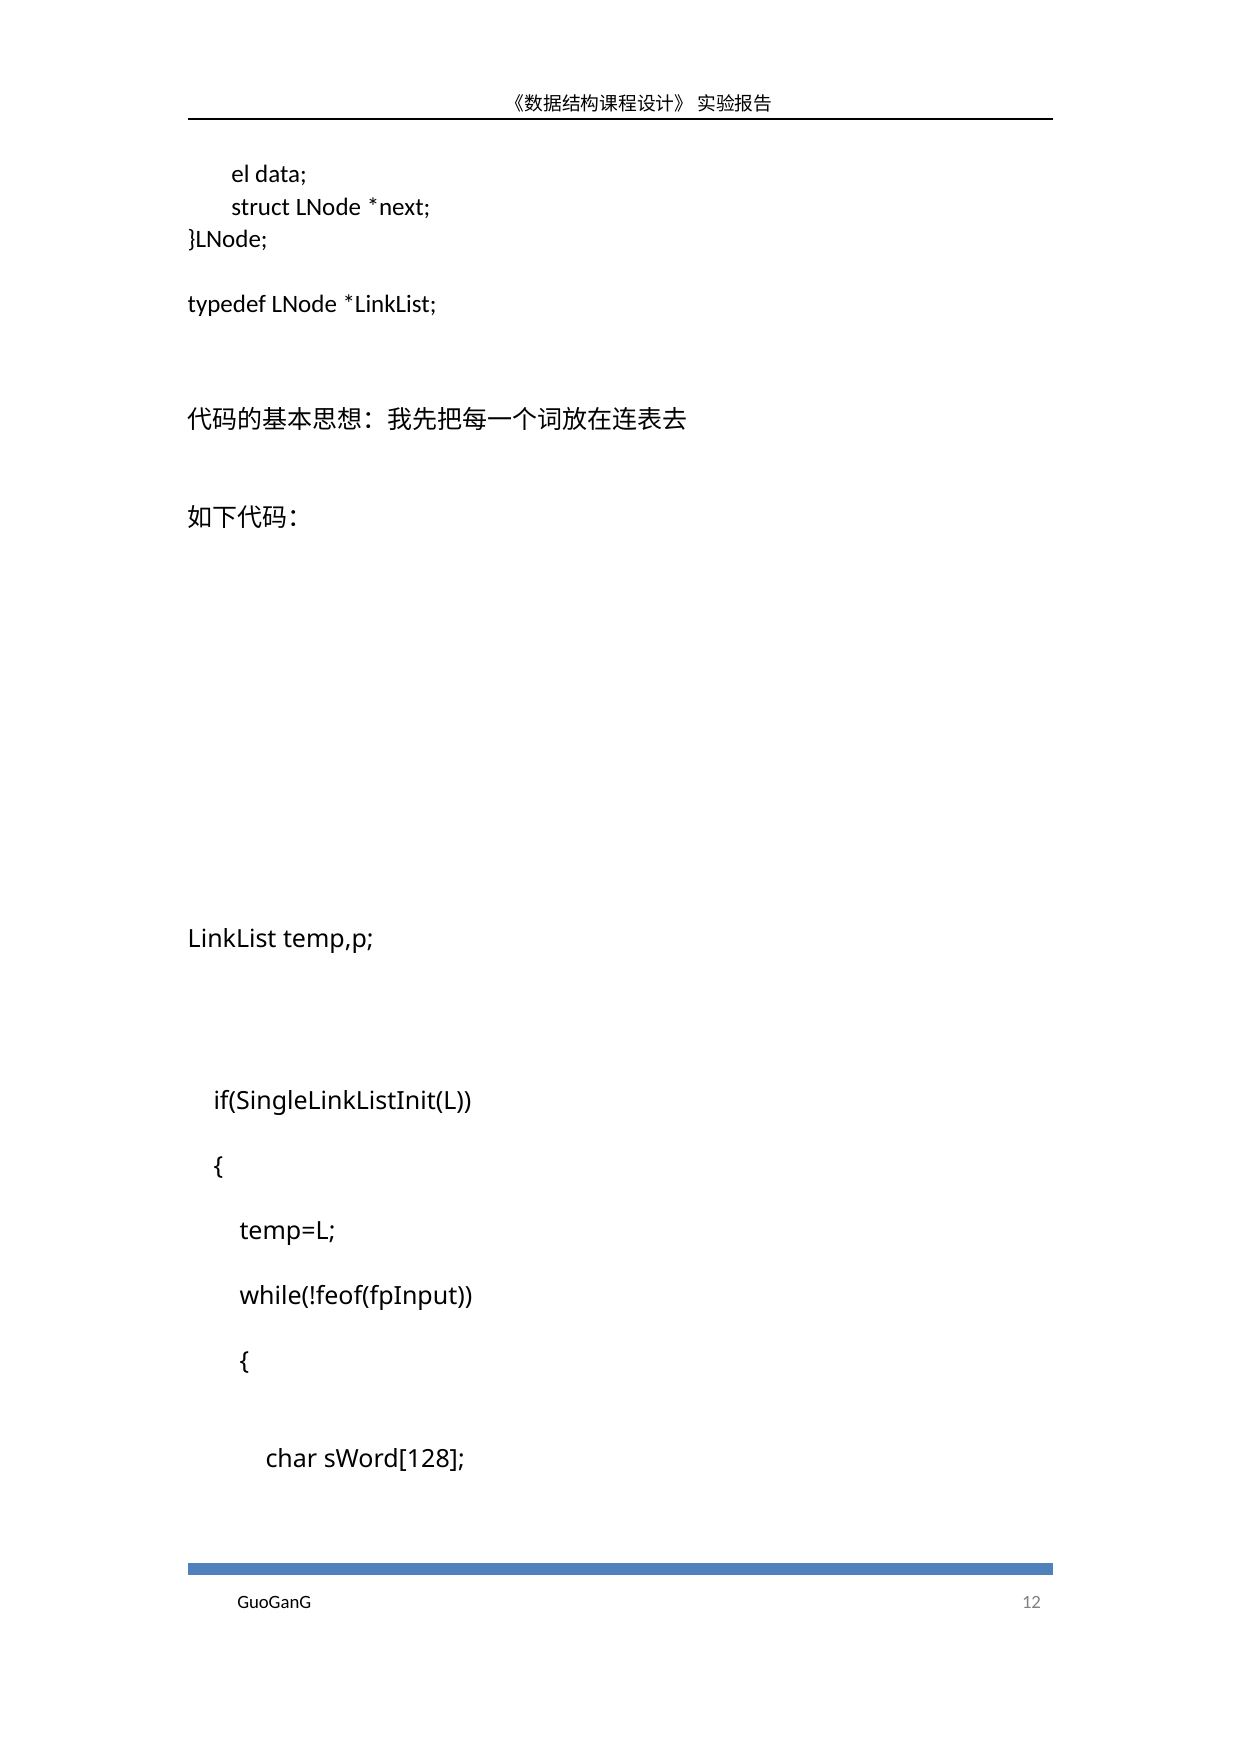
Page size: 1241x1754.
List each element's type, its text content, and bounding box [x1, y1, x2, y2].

text while(!feof(fpInput)) [187, 1263, 1053, 1328]
text { [187, 1133, 1053, 1198]
text el data; [187, 158, 1053, 190]
text LinkList temp,p; [187, 905, 1053, 970]
text typedef LNode *LinkList; [187, 288, 1053, 320]
text temp=L; [187, 1198, 1053, 1263]
text }LNode; [187, 223, 1053, 255]
text 代码的基本思想：我先把每一个词放在连表去 [187, 385, 1053, 450]
text char sWord[128]; [187, 1425, 1053, 1490]
text struct LNode *next; [187, 190, 1053, 223]
text { [187, 1328, 1053, 1393]
text 如下代码： [187, 483, 1053, 548]
text if(SingleLinkListInit(L)) [187, 1068, 1053, 1133]
